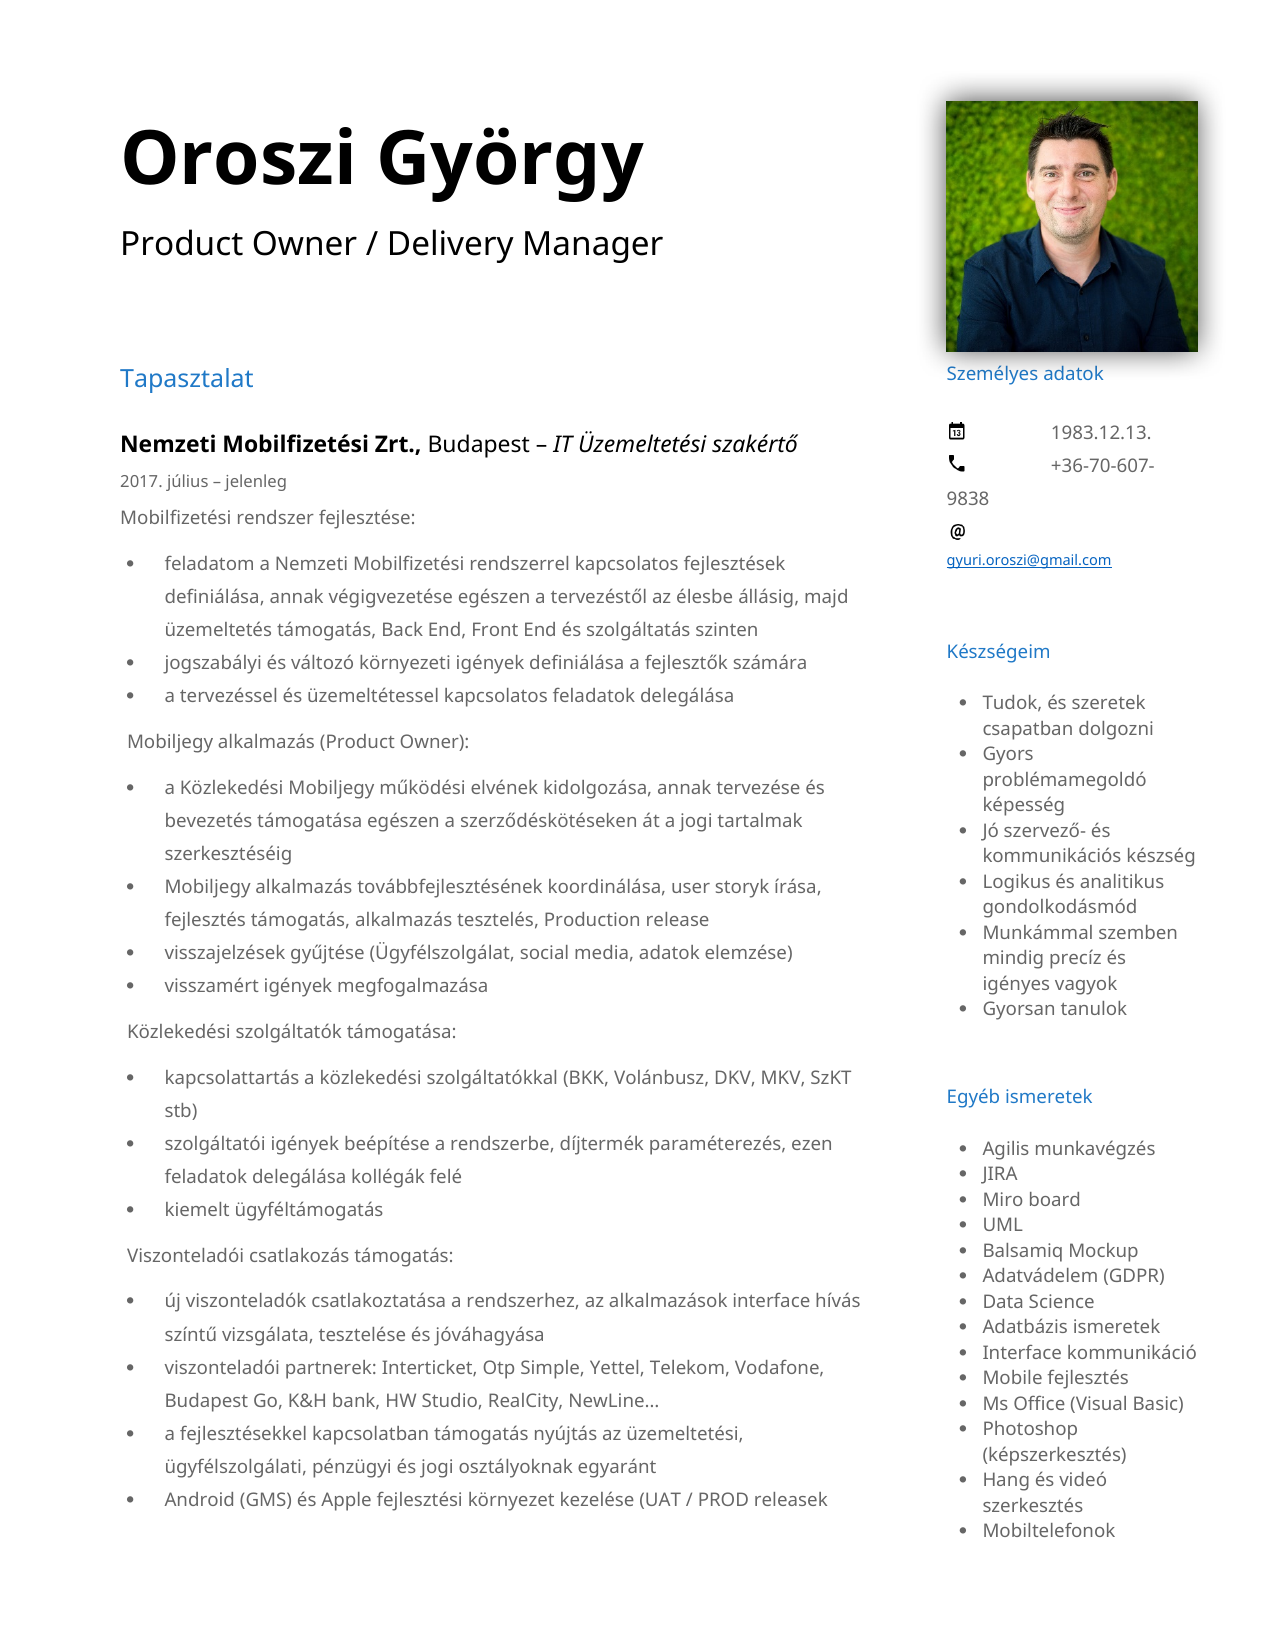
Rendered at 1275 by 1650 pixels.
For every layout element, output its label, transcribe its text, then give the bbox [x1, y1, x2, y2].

picture [946, 420, 967, 441]
picture [946, 453, 967, 474]
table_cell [931, 359, 1212, 1558]
table_header Oroszi György Product Owner / Delivery Manager [105, 90, 931, 283]
picture [948, 522, 967, 541]
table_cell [105, 283, 931, 1558]
picture [946, 101, 1198, 352]
